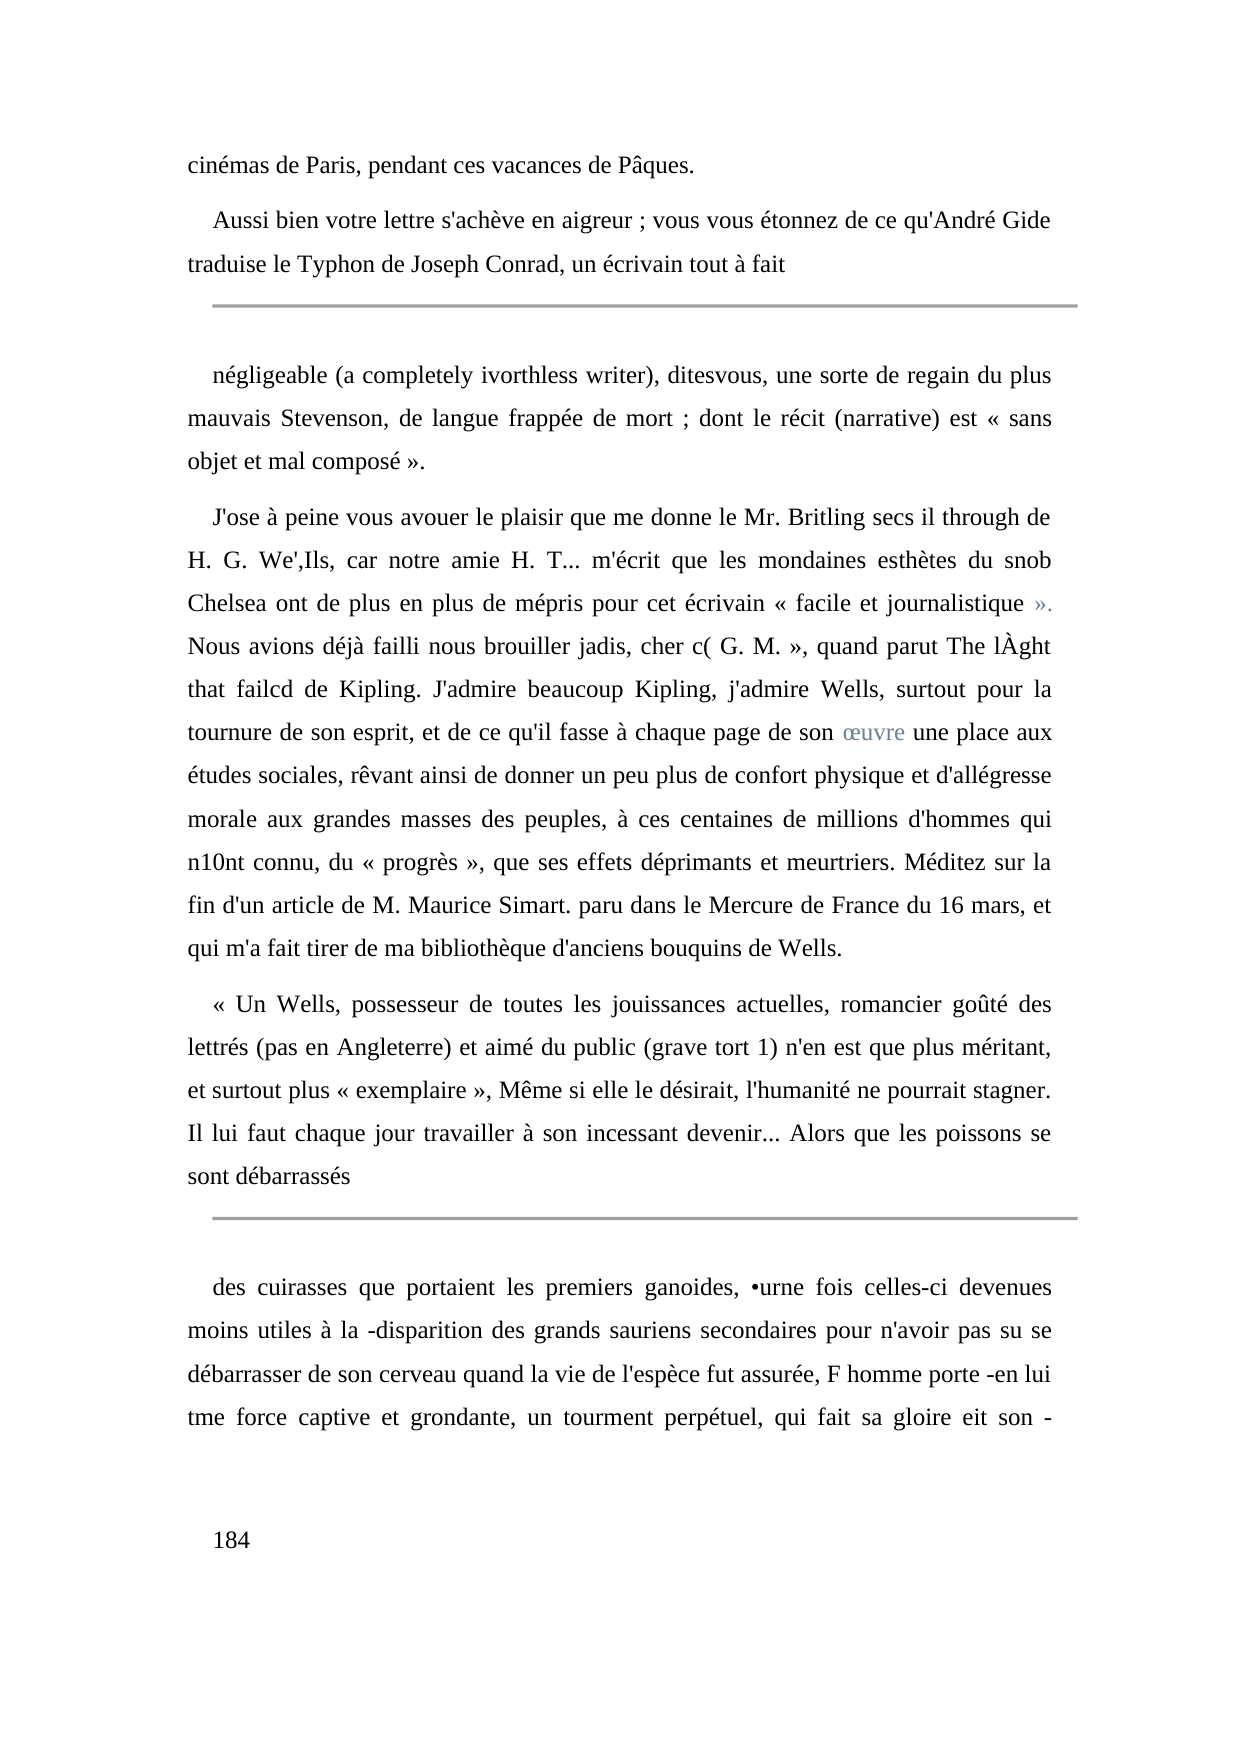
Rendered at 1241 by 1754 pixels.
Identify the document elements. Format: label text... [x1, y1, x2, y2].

text J'ose à peine vous avouer le plaisir que me donne le Mr. Britling secs il through de H. G. We',Ils, car notre amie H. T... m'écrit que les mondaines esthètes du snob Chelsea ont de plus en plus de mépris pour cet écrivain « facile et journalistique ». Nous avions déjà failli nous brouiller jadis, cher c( G. M. », quand parut The lÀght that failcd de Kipling. J'admire beaucoup Kipling, j'admire Wells, surtout pour la tournure de son esprit, et de ce qu'il fasse à chaque page de son œuvre une place aux études sociales, rêvant ainsi de donner un peu plus de confort physique et d'allégresse morale aux grandes masses des peuples, à ces centaines de millions d'hommes qui n10nt connu, du « progrès », que ses effets déprimants et meurtriers. Méditez sur la fin d'un article de M. Maurice Simart. paru dans le Mercure de France du 16 mars, et qui m'a fait tirer de ma bibliothèque d'anciens bouquins de Wells. [187, 502, 1053, 962]
text négligeable (a completely ivorthless writer), ditesvous, une sorte de regain du plus mauvais Stevenson, de langue frappée de mort ; dont le récit (narrative) est « sans objet et mal composé ». [187, 360, 1053, 475]
text Aussi bien votre lettre s'achève en aigreur ; vous vous étonnez de ce qu'André Gide traduise le Typhon de Joseph Conrad, un écrivain tout à fait [187, 206, 1053, 277]
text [187, 150, 1053, 179]
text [187, 1272, 1053, 1431]
text « Un Wells, possesseur de toutes les jouissances actuelles, romancier goûté des lettrés (pas en Angleterre) et aimé du public (grave tort 1) n'en est que plus méritant, et surtout plus « exemplaire », Même si elle le désirait, l'humanité ne pourrait stagner. Il lui faut chaque jour travailler à son incessant devenir... Alors que les poissons se sont débarrassés [187, 989, 1053, 1190]
